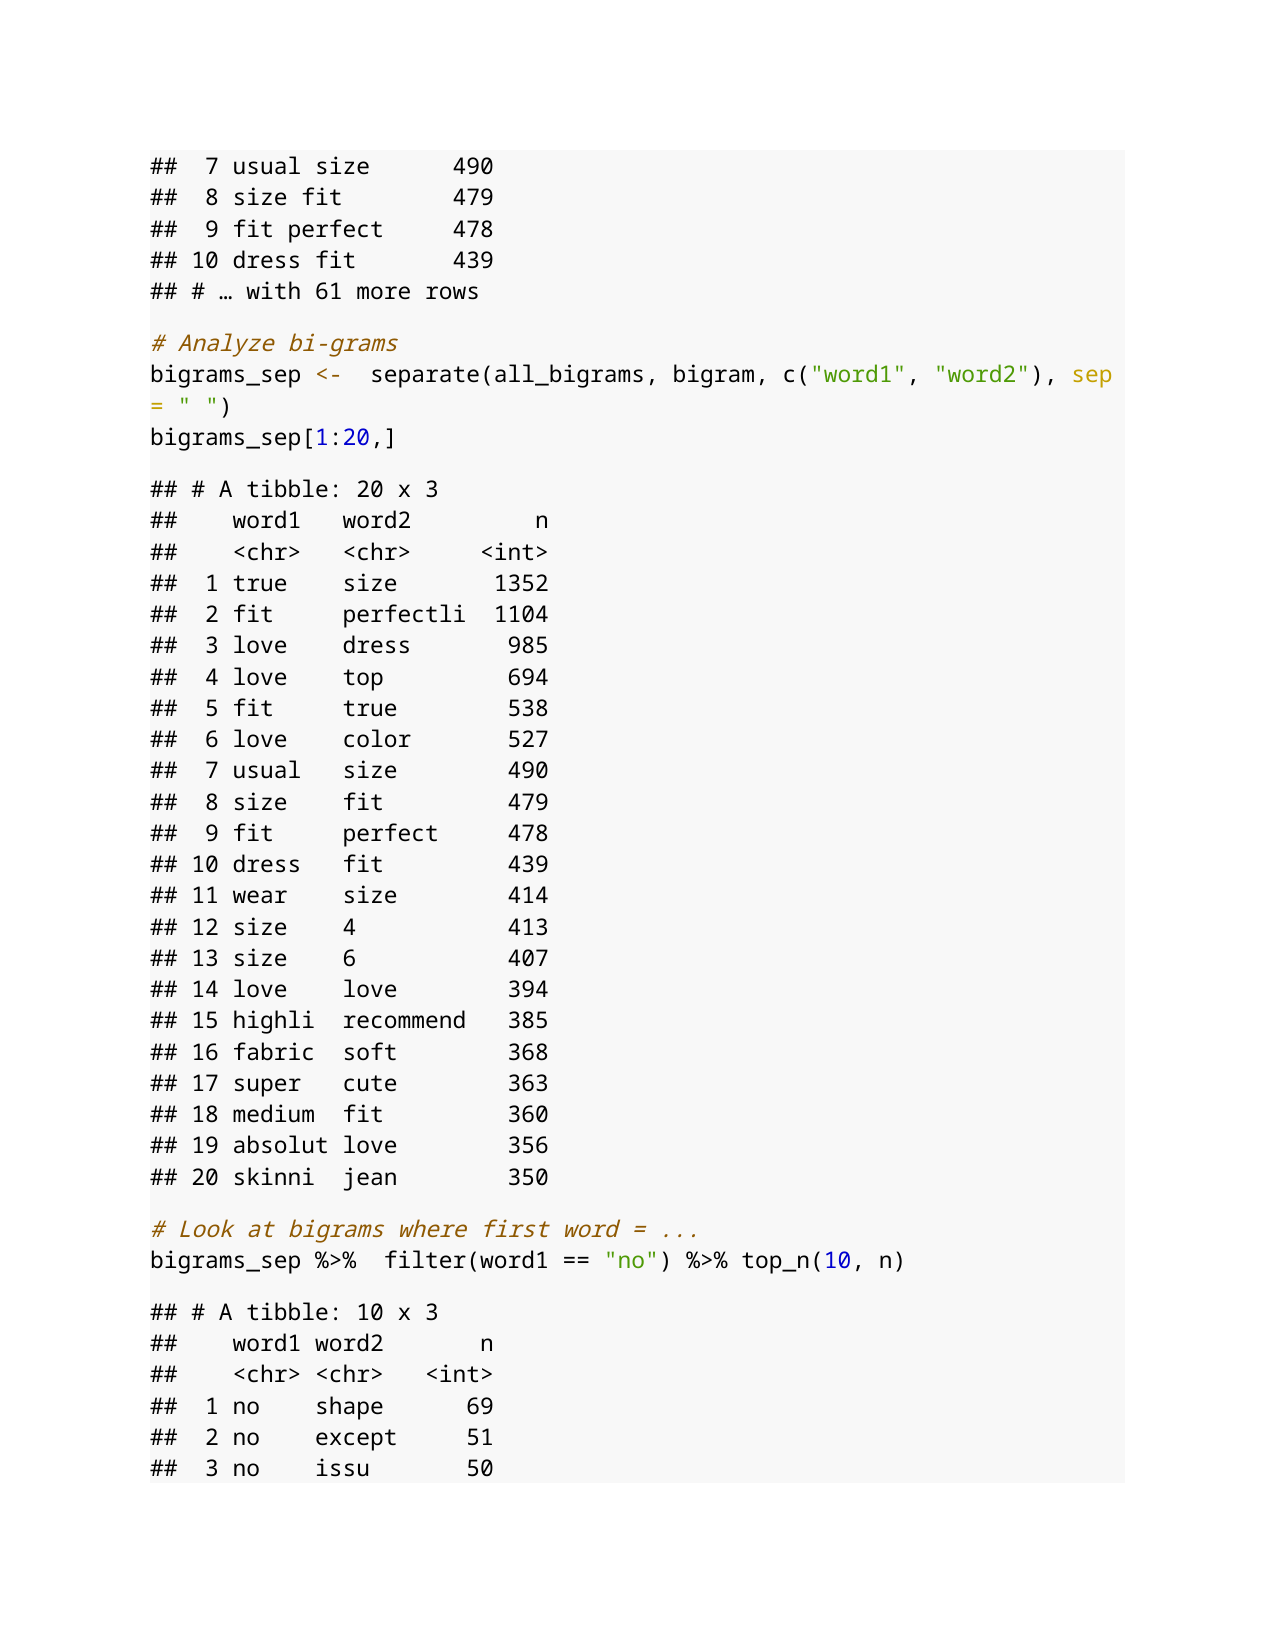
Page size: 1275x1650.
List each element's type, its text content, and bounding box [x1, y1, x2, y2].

text # Analyze bi-grams bigrams_sep <- separate(all_bigrams, bigram, c("word1", "word2"), sep = " ") bigrams_sep[1:20,] [150, 327, 1125, 452]
text # Look at bigrams where first word = ... bigrams_sep %>% filter(word1 == "no") %>% top_n(10, n) [150, 1212, 1125, 1275]
text ## # A tibble: 20 x 3 ## word1 word2 n ## <chr> <chr> <int> ## 1 true size 1352 ## 2 fit perfectli 1104 ## 3 love dress 985 ## 4 love top 694 ## 5 fit true 538 ## 6 love color 527 ## 7 usual size 490 ## 8 size fit 479 ## 9 fit perfect 478 ## 10 dress fit 439 ## 11 wear size 414 ## 12 size 4 413 ## 13 size 6 407 ## 14 love love 394 ## 15 highli recommend 385 ## 16 fabric soft 368 ## 17 super cute 363 ## 18 medium fit 360 ## 19 absolut love 356 ## 20 skinni jean 350 [150, 473, 1125, 1192]
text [150, 1296, 1125, 1483]
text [150, 150, 1125, 306]
